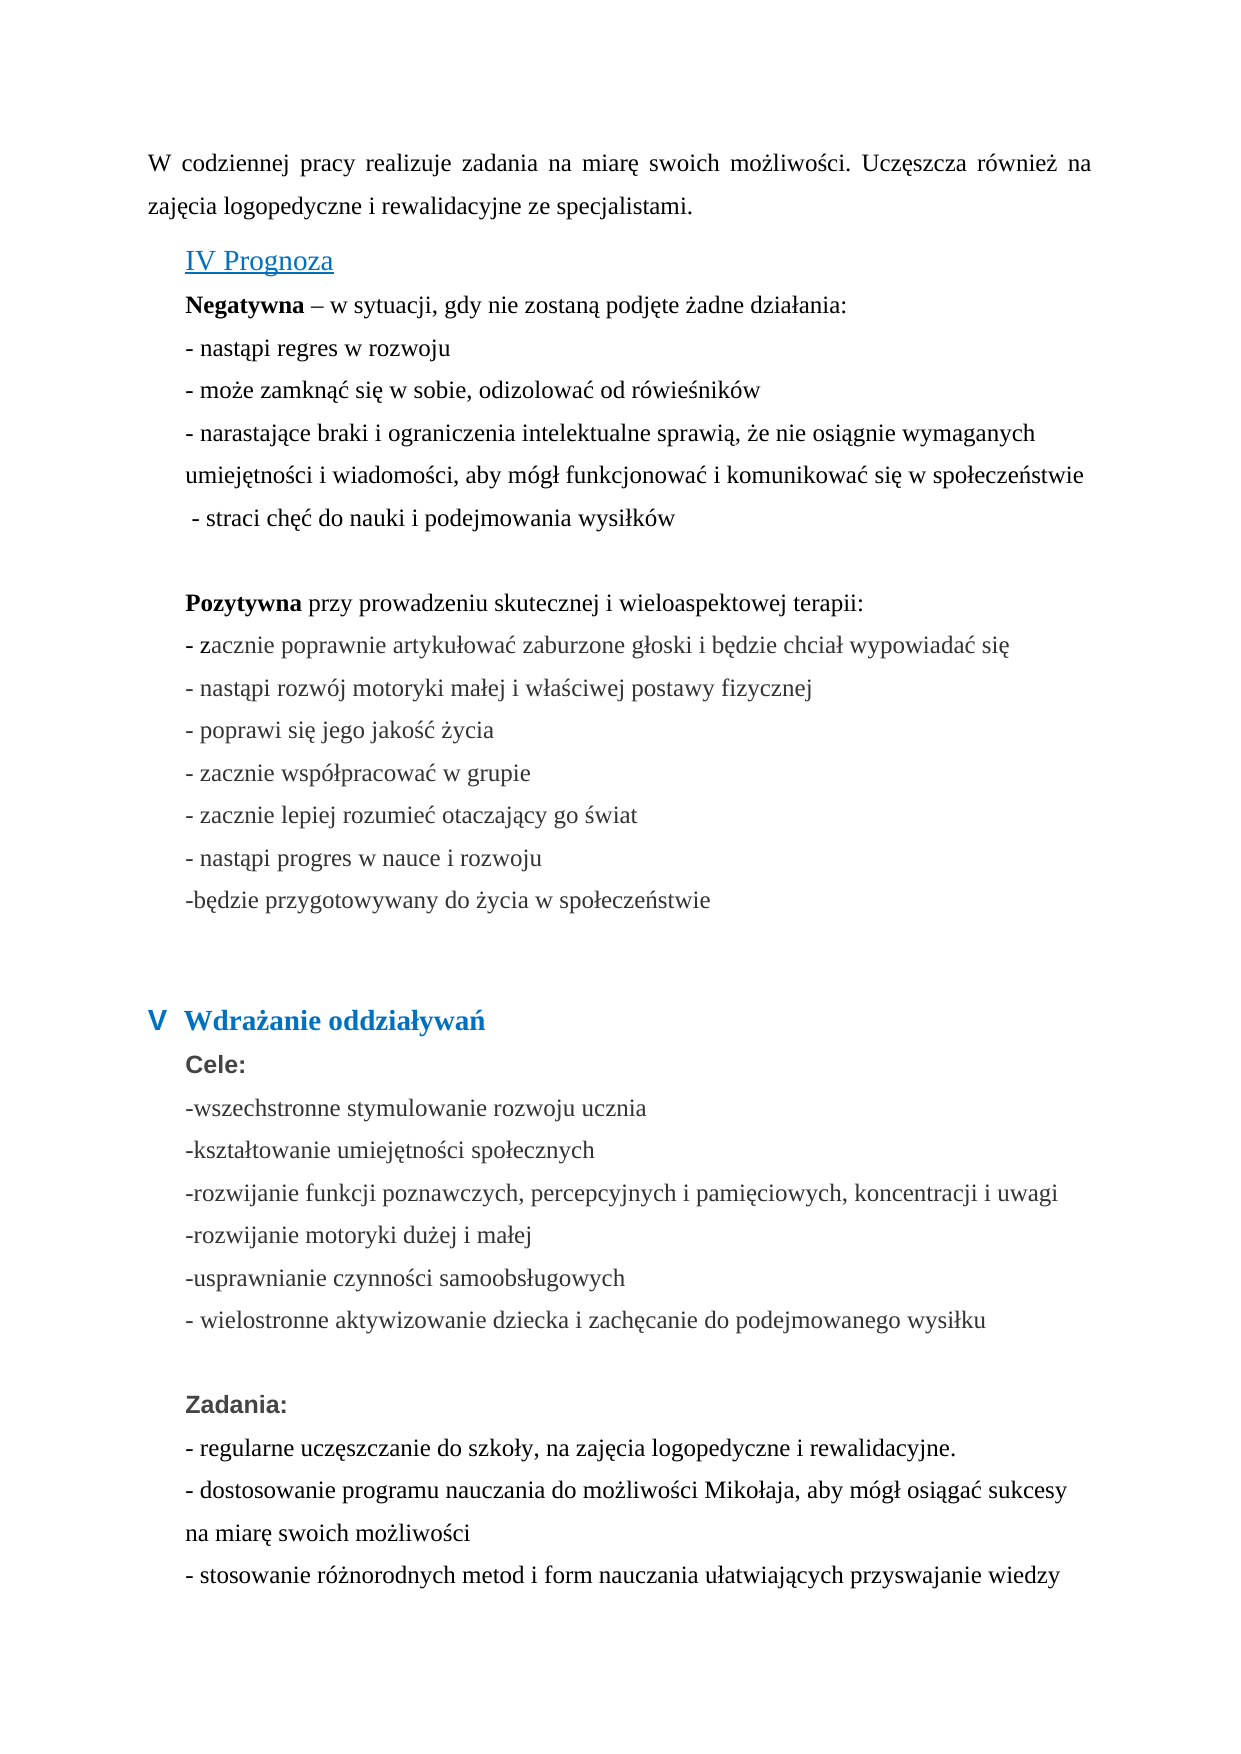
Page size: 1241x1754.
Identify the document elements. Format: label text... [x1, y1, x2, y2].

text - nastąpi progres w nauce i rozwoju -będzie przygotowywany do życia w społeczeństwie [185, 829, 1093, 914]
subtitle V Wdrażanie oddziaływań [148, 999, 1093, 1036]
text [148, 148, 1093, 219]
text Pozytywna przy prowadzeniu skutecznej i wieloaspektowej terapii: - zacznie poprawnie artykułować zaburzone głoski i będzie chciał wypowiadać się - nastąpi rozwój motoryki małej i właściwej postawy fizycznej - poprawi się jego jakość życia - zacznie współpracować w grupie [185, 574, 1093, 786]
text -kształtowanie umiejętności społecznych [185, 1121, 1093, 1164]
text - zacznie lepiej rozumieć otaczający go świat [185, 786, 1093, 829]
text Cele: -wszechstronne stymulowanie rozwoju ucznia [185, 1036, 1093, 1121]
text IV Prognoza Negatywna – w sytuacji, gdy nie zostaną podjęte żadne działania: - nastąpi regres w rozwoju - może zamknąć się w sobie, odizolować od rówieśników [185, 234, 1093, 404]
text - narastające braki i ograniczenia intelektualne sprawią, że nie osiągnie wymaganych umiejętności i wiadomości, aby mógł funkcjonować i komunikować się w społeczeństwie - straci chęć do nauki i podejmowania wysiłków [185, 404, 1093, 531]
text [185, 1376, 1093, 1589]
text -rozwijanie funkcji poznawczych, percepcyjnych i pamięciowych, koncentracji i uwagi -rozwijanie motoryki dużej i małej -usprawnianie czynności samoobsługowych - wielostronne aktywizowanie dziecka i zachęcanie do podejmowanego wysiłku [185, 1164, 1093, 1376]
